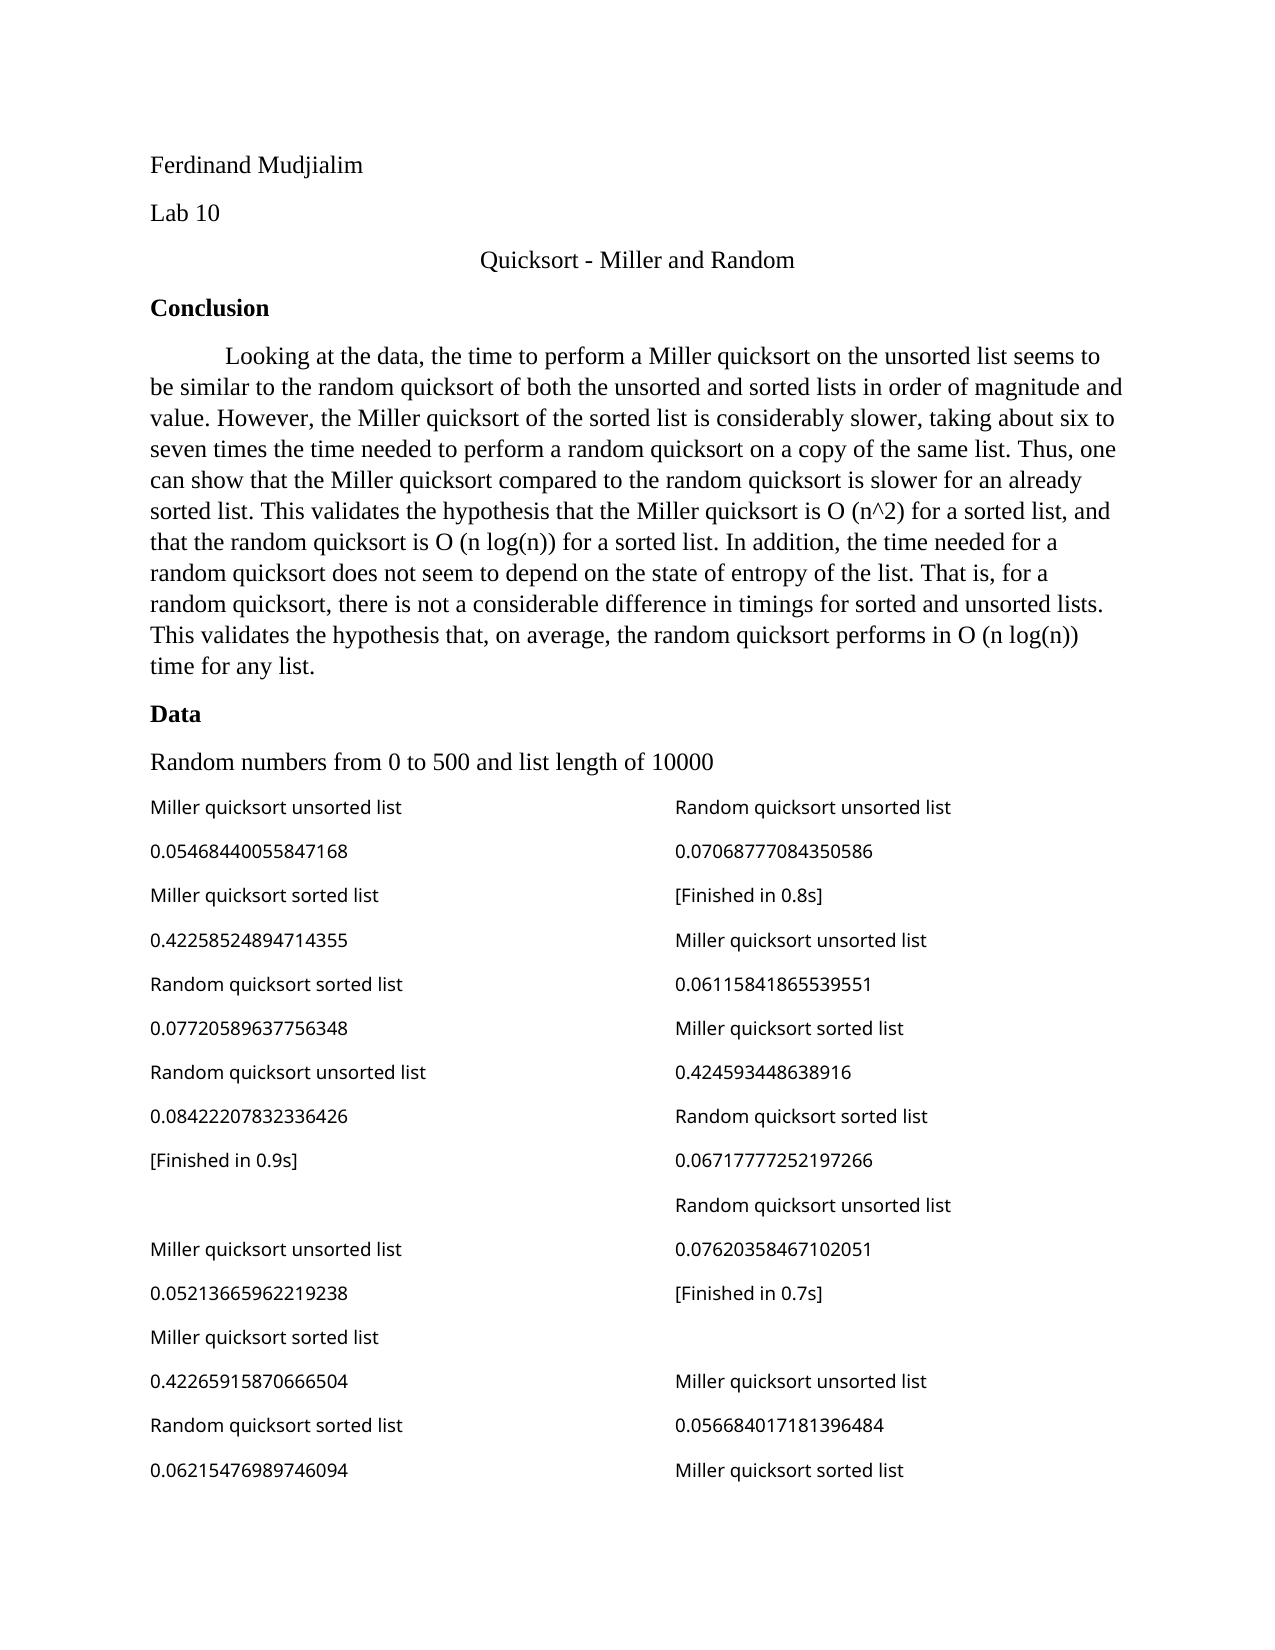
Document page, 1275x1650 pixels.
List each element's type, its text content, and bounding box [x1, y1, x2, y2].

text [Finished in 0.9s] [150, 1148, 600, 1173]
text 0.08422207832336426 [150, 1103, 600, 1129]
text Miller quicksort sorted list [675, 1015, 1125, 1041]
text Random quicksort sorted list [150, 1413, 600, 1438]
text Miller quicksort sorted list [150, 883, 600, 908]
text 0.05468440055847168 [150, 838, 600, 864]
text Random quicksort sorted list [675, 1103, 1125, 1129]
text 0.06717777252197266 [675, 1148, 1125, 1173]
text 0.05213665962219238 [150, 1280, 600, 1306]
text [Finished in 0.7s] [675, 1280, 1125, 1306]
text 0.07620358467102051 [675, 1236, 1125, 1262]
text Ferdinand Mudjialim [150, 150, 1125, 179]
text Data [150, 699, 1125, 728]
text 0.42258524894714355 [150, 927, 600, 952]
text Random quicksort sorted list [150, 971, 600, 997]
text Miller quicksort unsorted list [150, 794, 600, 820]
text Miller quicksort sorted list [150, 1324, 600, 1350]
text 0.07720589637756348 [150, 1015, 600, 1041]
text Random quicksort unsorted list [675, 794, 1125, 820]
text 0.06215476989746094 [150, 1457, 600, 1482]
text Miller quicksort sorted list [675, 1457, 1125, 1482]
text Miller quicksort unsorted list [675, 927, 1125, 952]
text Random quicksort unsorted list [675, 1192, 1125, 1217]
text Conclusion [150, 293, 1125, 322]
text Miller quicksort unsorted list [675, 1368, 1125, 1394]
text 0.06115841865539551 [675, 971, 1125, 997]
text 0.42265915870666504 [150, 1368, 600, 1394]
text 0.07068777084350586 [675, 838, 1125, 864]
text Quicksort - Miller and Random [150, 245, 1125, 274]
text Random numbers from 0 to 500 and list length of 10000 [150, 747, 1125, 775]
text 0.424593448638916 [675, 1059, 1125, 1085]
text 0.056684017181396484 [675, 1413, 1125, 1438]
text Miller quicksort unsorted list [150, 1236, 600, 1262]
text Lab 10 [150, 198, 1125, 226]
text Random quicksort unsorted list [150, 1059, 600, 1085]
text Looking at the data, the time to perform a Miller quicksort on the unsorted list seems to be similar to the random quicksort of both the unsorted and sorted lists in order of magnitude and value. However, the Miller quicksort of the sorted list is considerably slower, taking about six to seven times the time needed to perform a random quicksort on a copy of the same list. Thus, one can show that the Miller quicksort compared to the random quicksort is slower for an already sorted list. This validates the hypothesis that the Miller quicksort is O (n^2) for a sorted list, and that the random quicksort is O (n log(n)) for a sorted list. In addition, the time needed for a random quicksort does not seem to depend on the state of entropy of the list. That is, for a random quicksort, there is not a considerable difference in timings for sorted and unsorted lists. This validates the hypothesis that, on average, the random quicksort performs in O (n log(n)) time for any list. [150, 341, 1125, 680]
text [Finished in 0.8s] [675, 883, 1125, 908]
